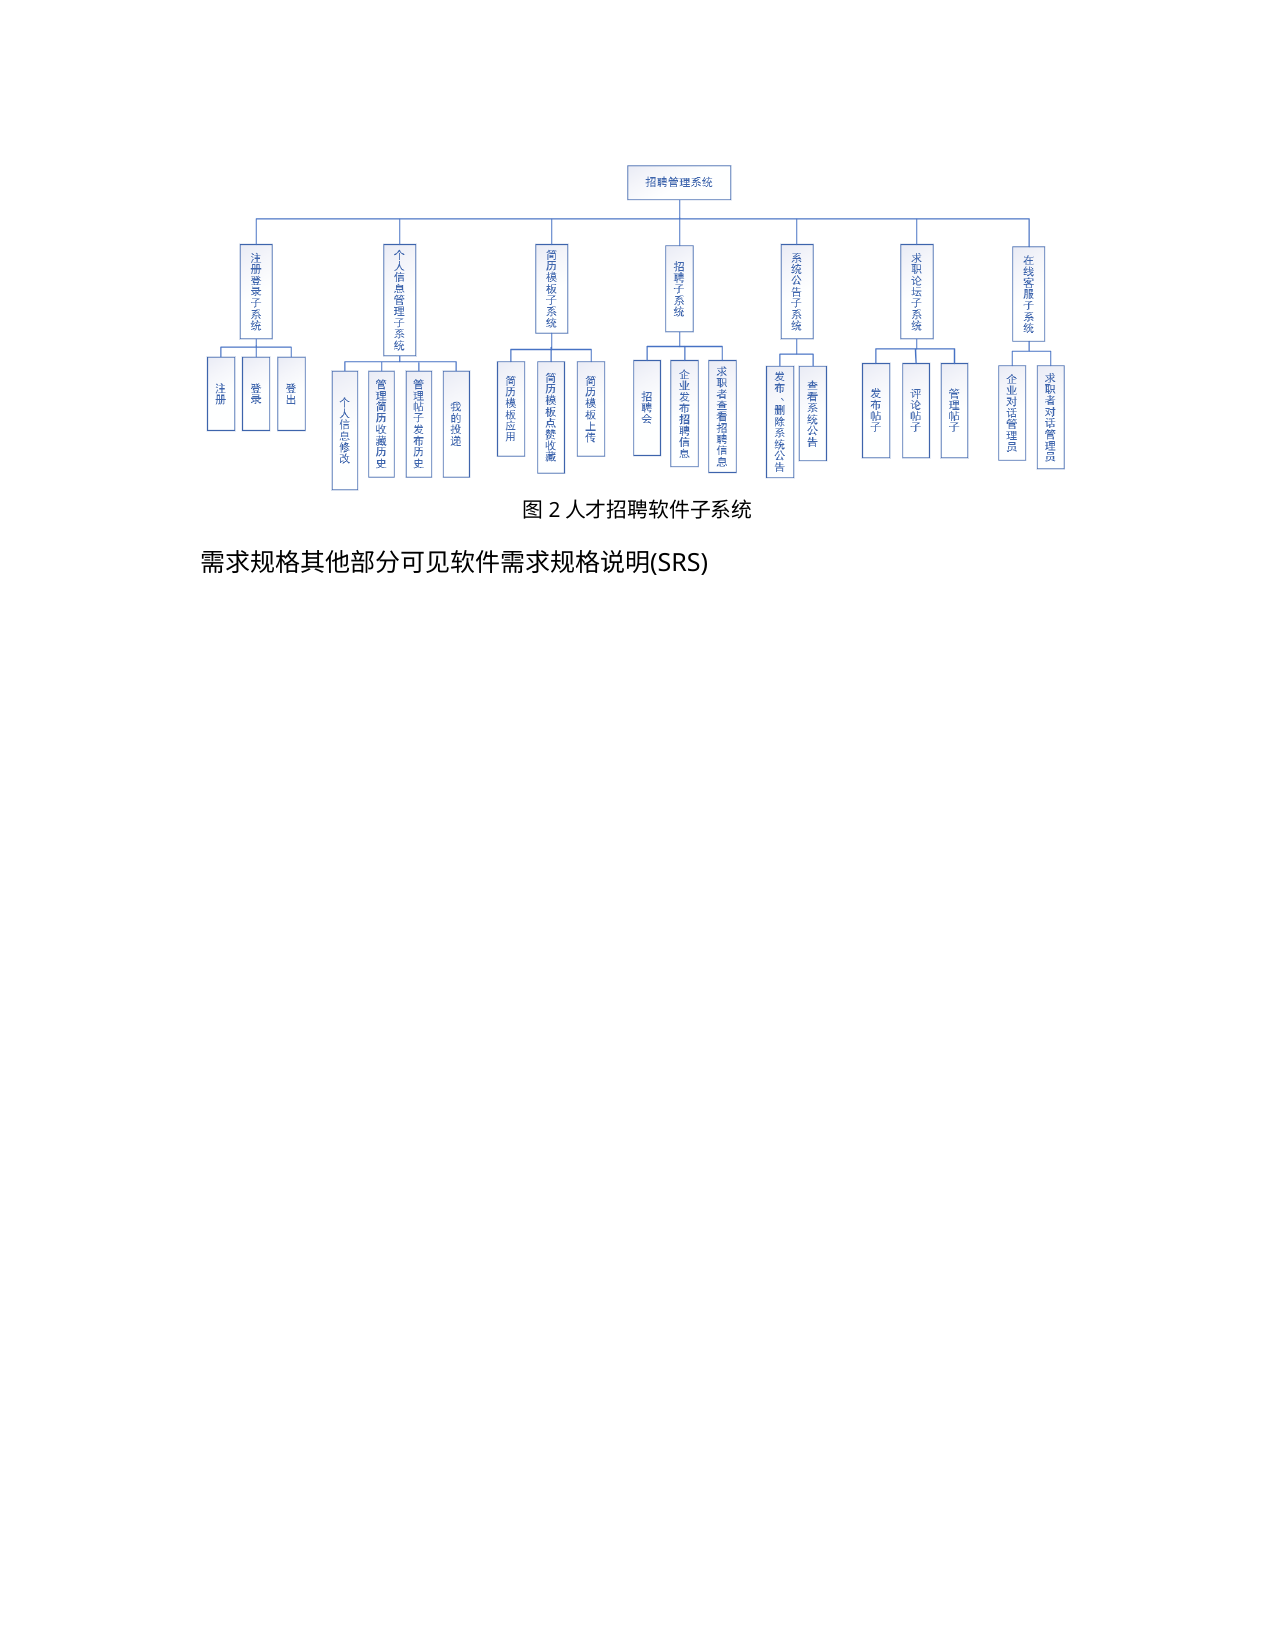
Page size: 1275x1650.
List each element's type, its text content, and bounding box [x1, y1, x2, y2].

text 图 2 人才招聘软件子系统 [150, 494, 1125, 524]
text 需求规格其他部分可见软件需求规格说明(SRS) [150, 542, 1125, 579]
picture [204, 150, 1071, 494]
